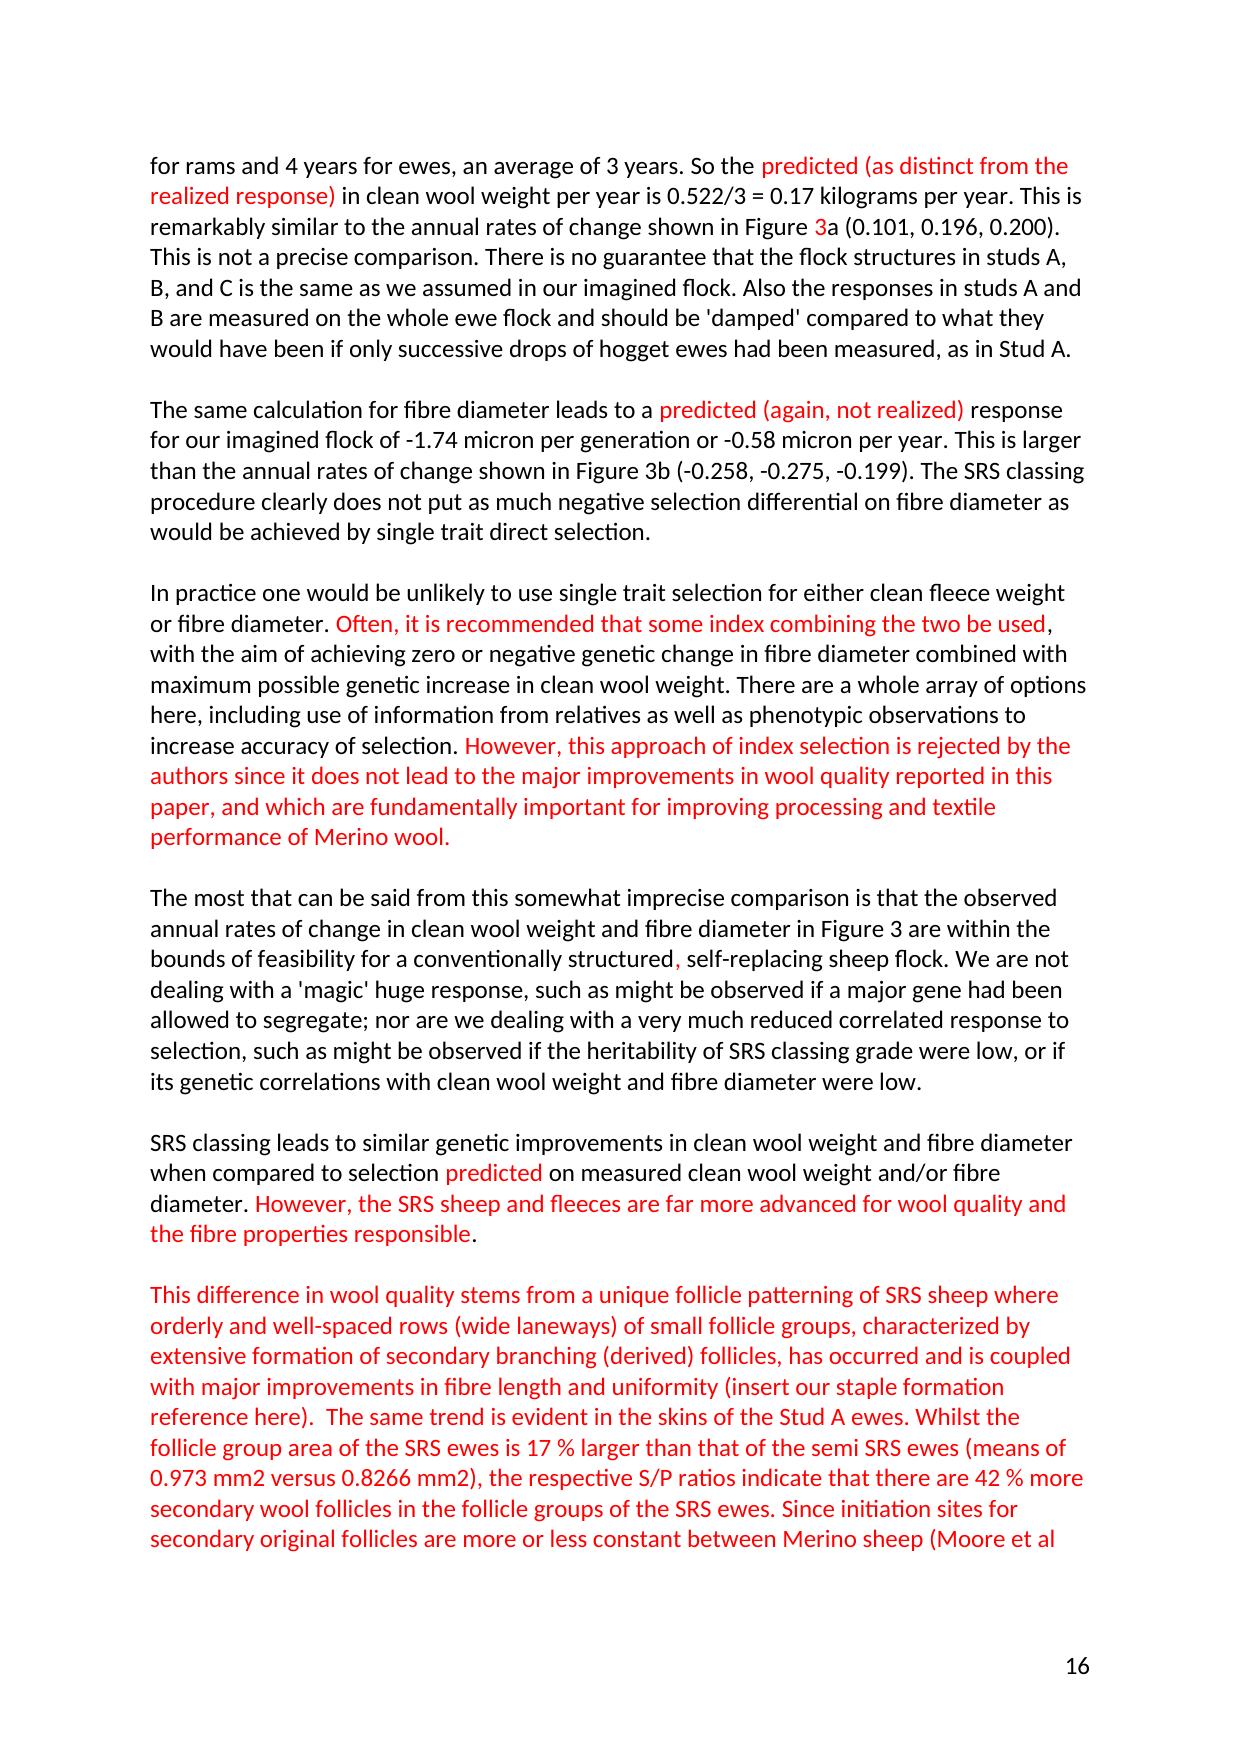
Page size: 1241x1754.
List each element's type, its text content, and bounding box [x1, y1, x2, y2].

text SRS classing leads to similar genetic improvements in clean wool weight and fibre diameter when compared to selection predicted on measured clean wool weight and/or fibre diameter. However, the SRS sheep and fleeces are far more advanced for wool quality and the fibre properties responsible. [150, 1127, 1090, 1249]
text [150, 1279, 1090, 1554]
text The same calculation for fibre diameter leads to a predicted (again, not realized) response for our imagined flock of -1.74 micron per generation or -0.58 micron per year. This is larger than the annual rates of change shown in Figure 3b (-0.258, -0.275, -0.199). The SRS classing procedure clearly does not put as much negative selection differential on fibre diameter as would be achieved by single trait direct selection. [150, 394, 1090, 547]
text The most that can be said from this somewhat imprecise comparison is that the observed annual rates of change in clean wool weight and fibre diameter in Figure 3 are within the bounds of feasibility for a conventionally structured, self-replacing sheep flock. We are not dealing with a 'magic' huge response, such as might be observed if a major gene had been allowed to segregate; nor are we dealing with a very much reduced correlated response to selection, such as might be observed if the heritability of SRS classing grade were low, or if its genetic correlations with clean wool weight and fibre diameter were low. [150, 882, 1090, 1096]
text In practice one would be unlikely to use single trait selection for either clean fleece weight or fibre diameter. Often, it is recommended that some index combining the two be used, with the aim of achieving zero or negative genetic change in fibre diameter combined with maximum possible genetic increase in clean wool weight. There are a whole array of options here, including use of information from relatives as well as phenotypic observations to increase accuracy of selection. However, this approach of index selection is rejected by the authors since it does not lead to the major improvements in wool quality reported in this paper, and which are fundamentally important for improving processing and textile performance of Merino wool. [150, 577, 1090, 852]
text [150, 150, 1090, 364]
